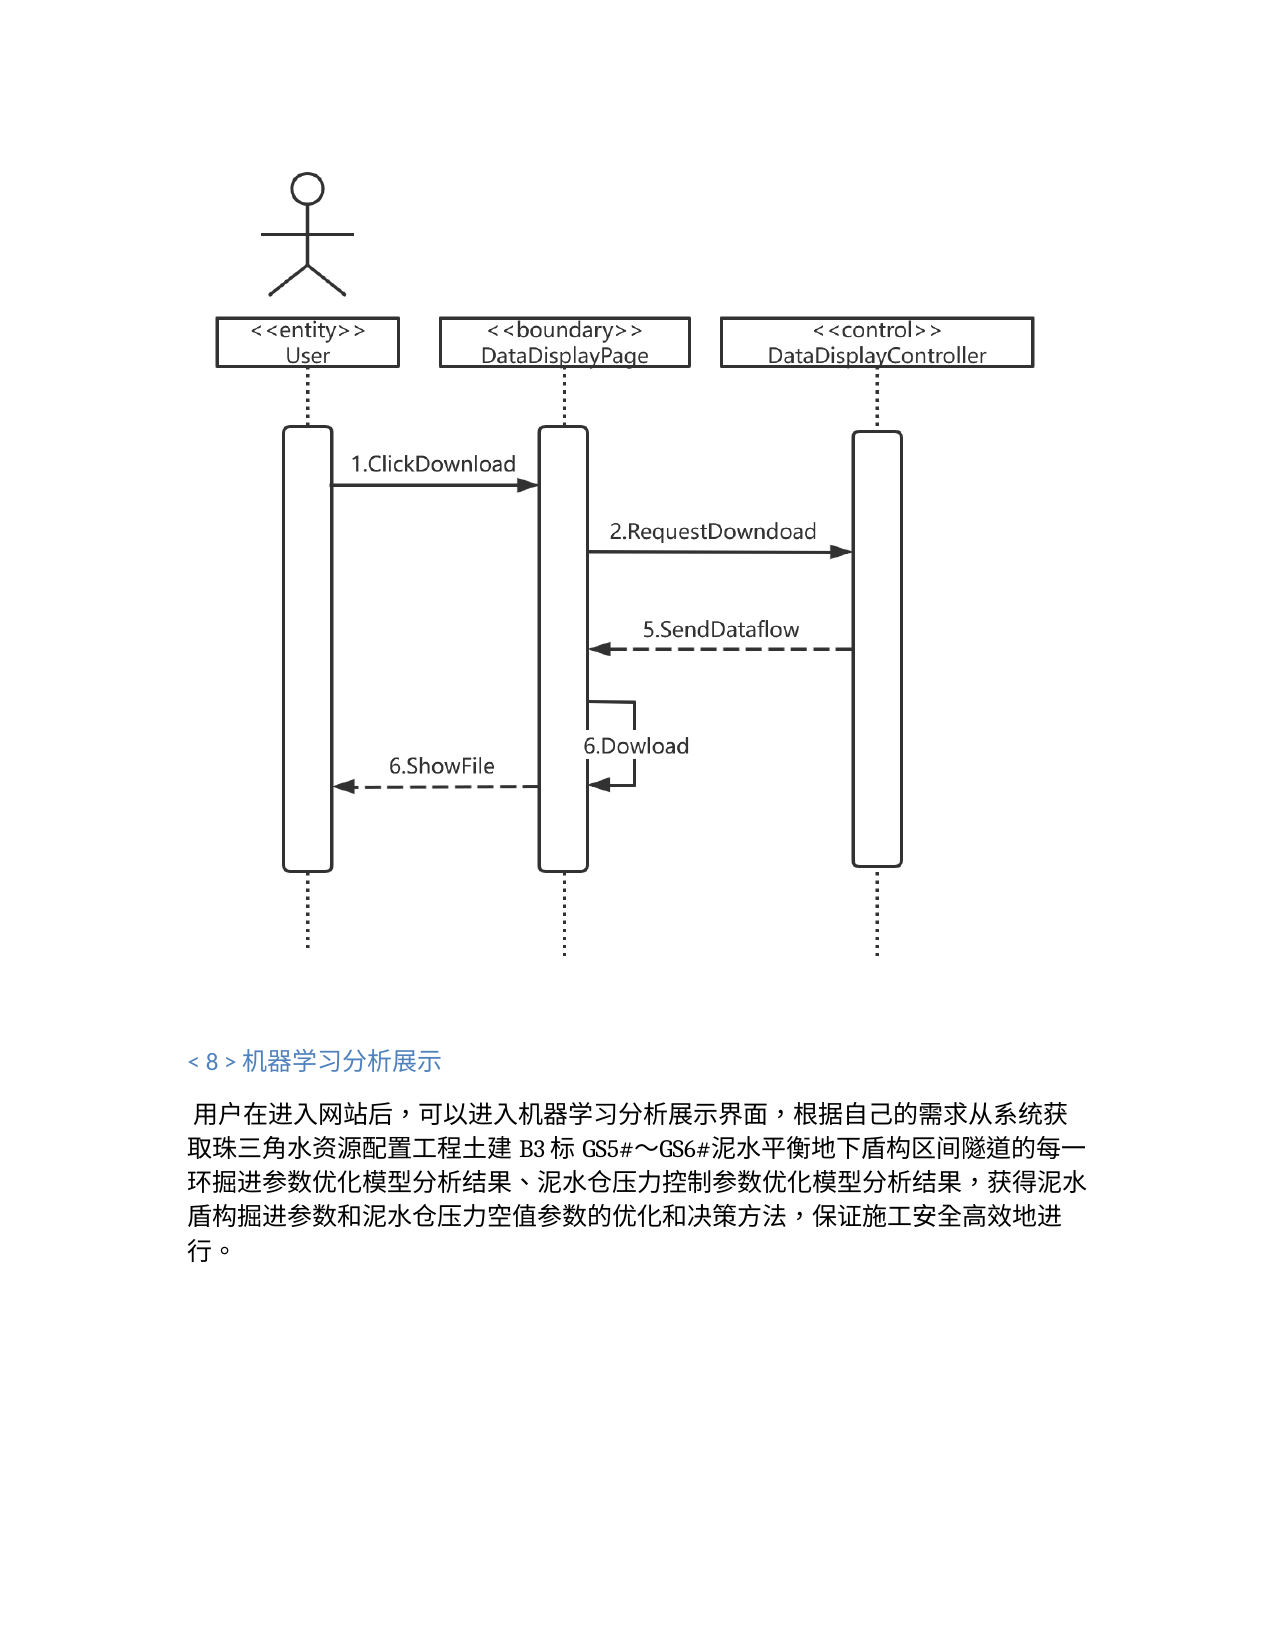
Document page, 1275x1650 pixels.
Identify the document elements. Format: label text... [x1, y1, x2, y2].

picture [187, 150, 1063, 974]
text 用户在进入网站后，可以进入机器学习分析展示界面，根据自己的需求从系统获取珠三角水资源配置工程土建 B3 标 GS5#～GS6#泥水平衡地下盾构区间隧道的每一环掘进参数优化模型分析结果、泥水仓压力控制参数优化模型分析结果，获得泥水盾构掘进参数和泥水仓压力空值参数的优化和决策方法，保证施工安全高效地进行。 [187, 1097, 1087, 1267]
subtitle < 8 > 机器学习分析展示 [187, 1044, 1087, 1078]
